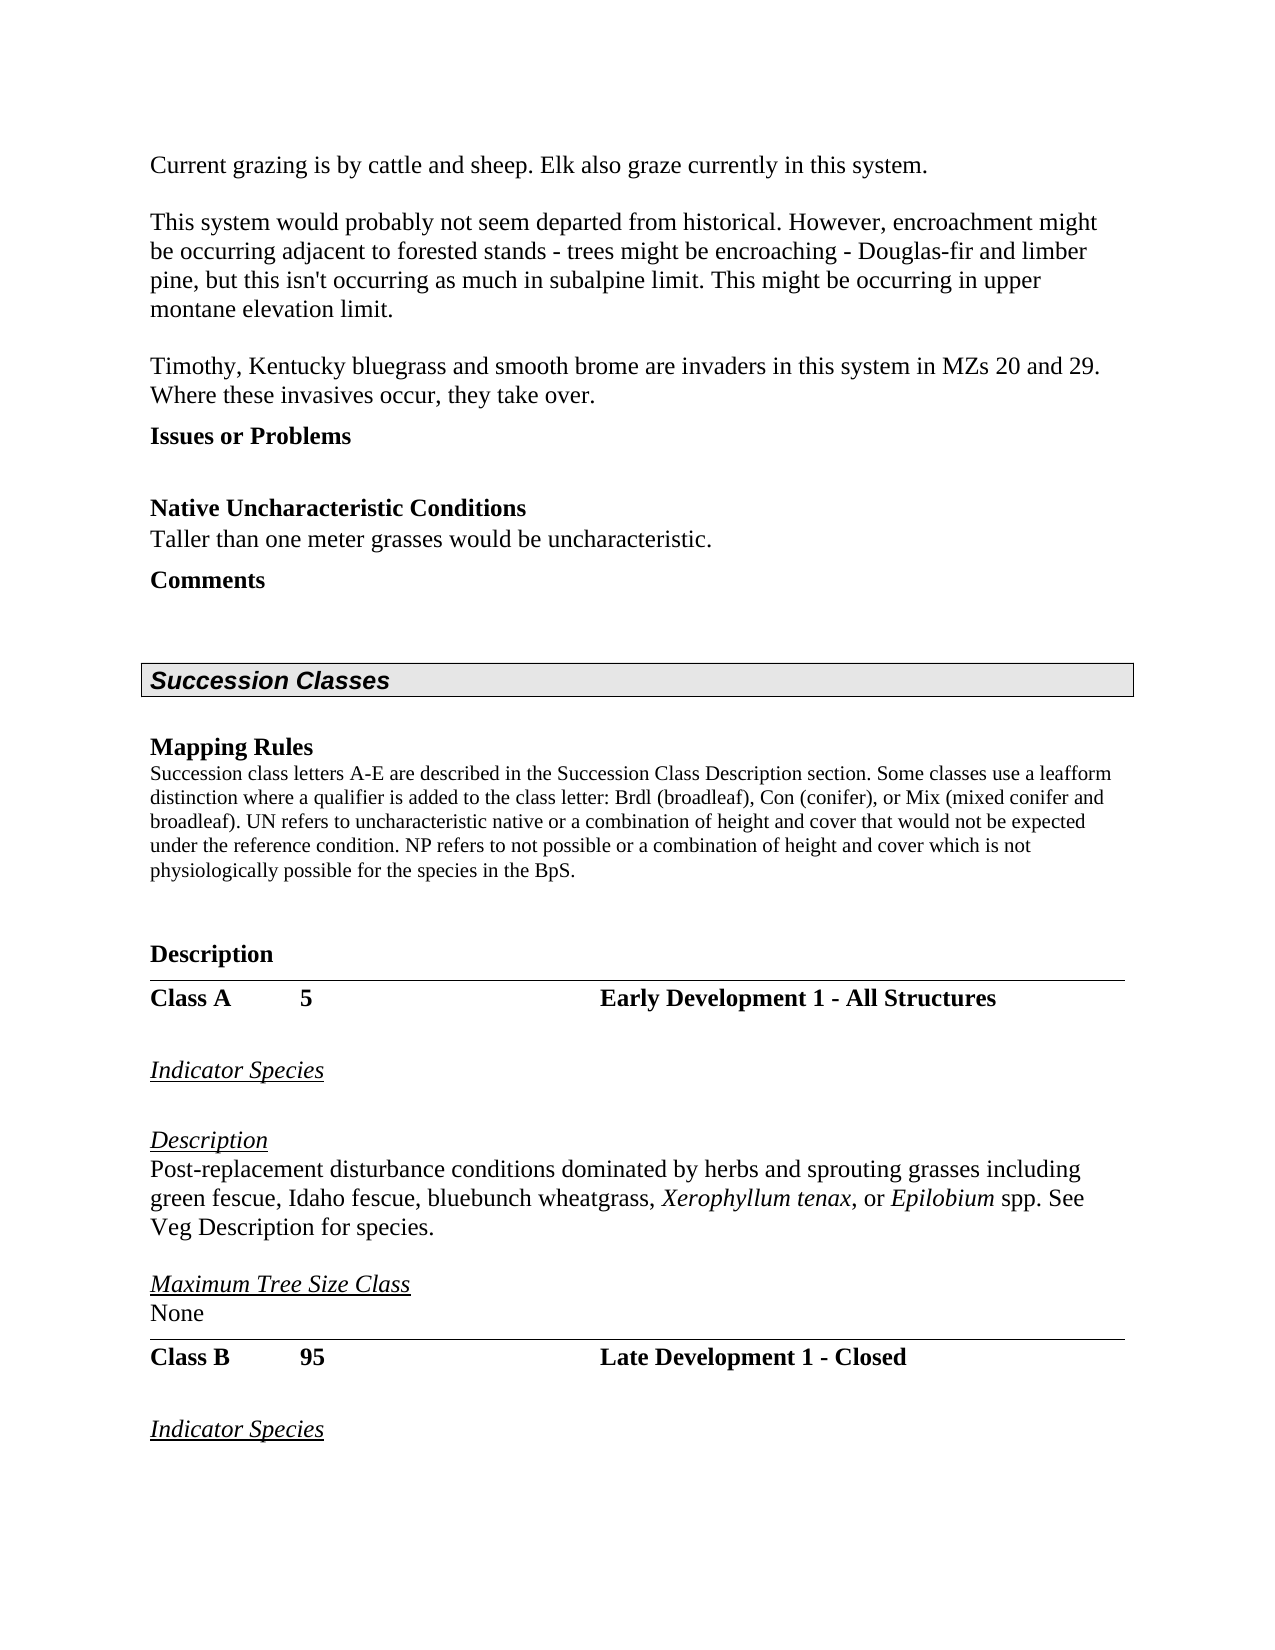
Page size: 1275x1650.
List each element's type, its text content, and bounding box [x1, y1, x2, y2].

text Description [150, 1126, 1125, 1154]
text Taller than one meter grasses would be uncharacteristic. [150, 524, 1125, 553]
text Description [150, 939, 1125, 968]
text Indicator Species [150, 1414, 1125, 1443]
text Current grazing is by cattle and sheep. Elk also graze currently in this system. [150, 150, 1125, 179]
text Maximum Tree Size ClassNone [150, 1269, 1125, 1327]
text Class A 5 Early Development 1 - All Structures [150, 981, 1125, 1012]
text Mapping Rules [150, 732, 1125, 761]
text Timothy, Kentucky bluegrass and smooth brome are invaders in this system in MZs 20 and 29. Where these invasives occur, they take over. [150, 351, 1125, 409]
text Indicator Species [150, 1056, 1125, 1084]
text Succession Classes [142, 664, 1133, 696]
text This system would probably not seem departed from historical. However, encroachment might be occurring adjacent to forested stands - trees might be encroaching - Douglas-fir and limber pine, but this isn't occurring as much in subalpine limit. This might be occurring in upper montane elevation limit. [150, 207, 1125, 322]
text Issues or Problems [150, 421, 1125, 450]
text Succession class letters A-E are described in the Succession Class Description section. Some classes use a leafform distinction where a qualifier is added to the class letter: Brdl (broadleaf), Con (conifer), or Mix (mixed conifer and broadleaf). UN refers to uncharacteristic native or a combination of height and cover that would not be expected under the reference condition. NP refers to not possible or a combination of height and cover which is not physiologically possible for the species in the BpS. [150, 761, 1125, 882]
text Native Uncharacteristic Conditions [150, 493, 1125, 522]
text Class B 95 Late Development 1 - Closed [150, 1340, 1125, 1371]
text Post-replacement disturbance conditions dominated by herbs and sprouting grasses including green fescue, Idaho fescue, bluebunch wheatgrass, Xerophyllum tenax, or Epilobium spp. See Veg Description for species. [150, 1154, 1125, 1241]
text Comments [150, 565, 1125, 594]
